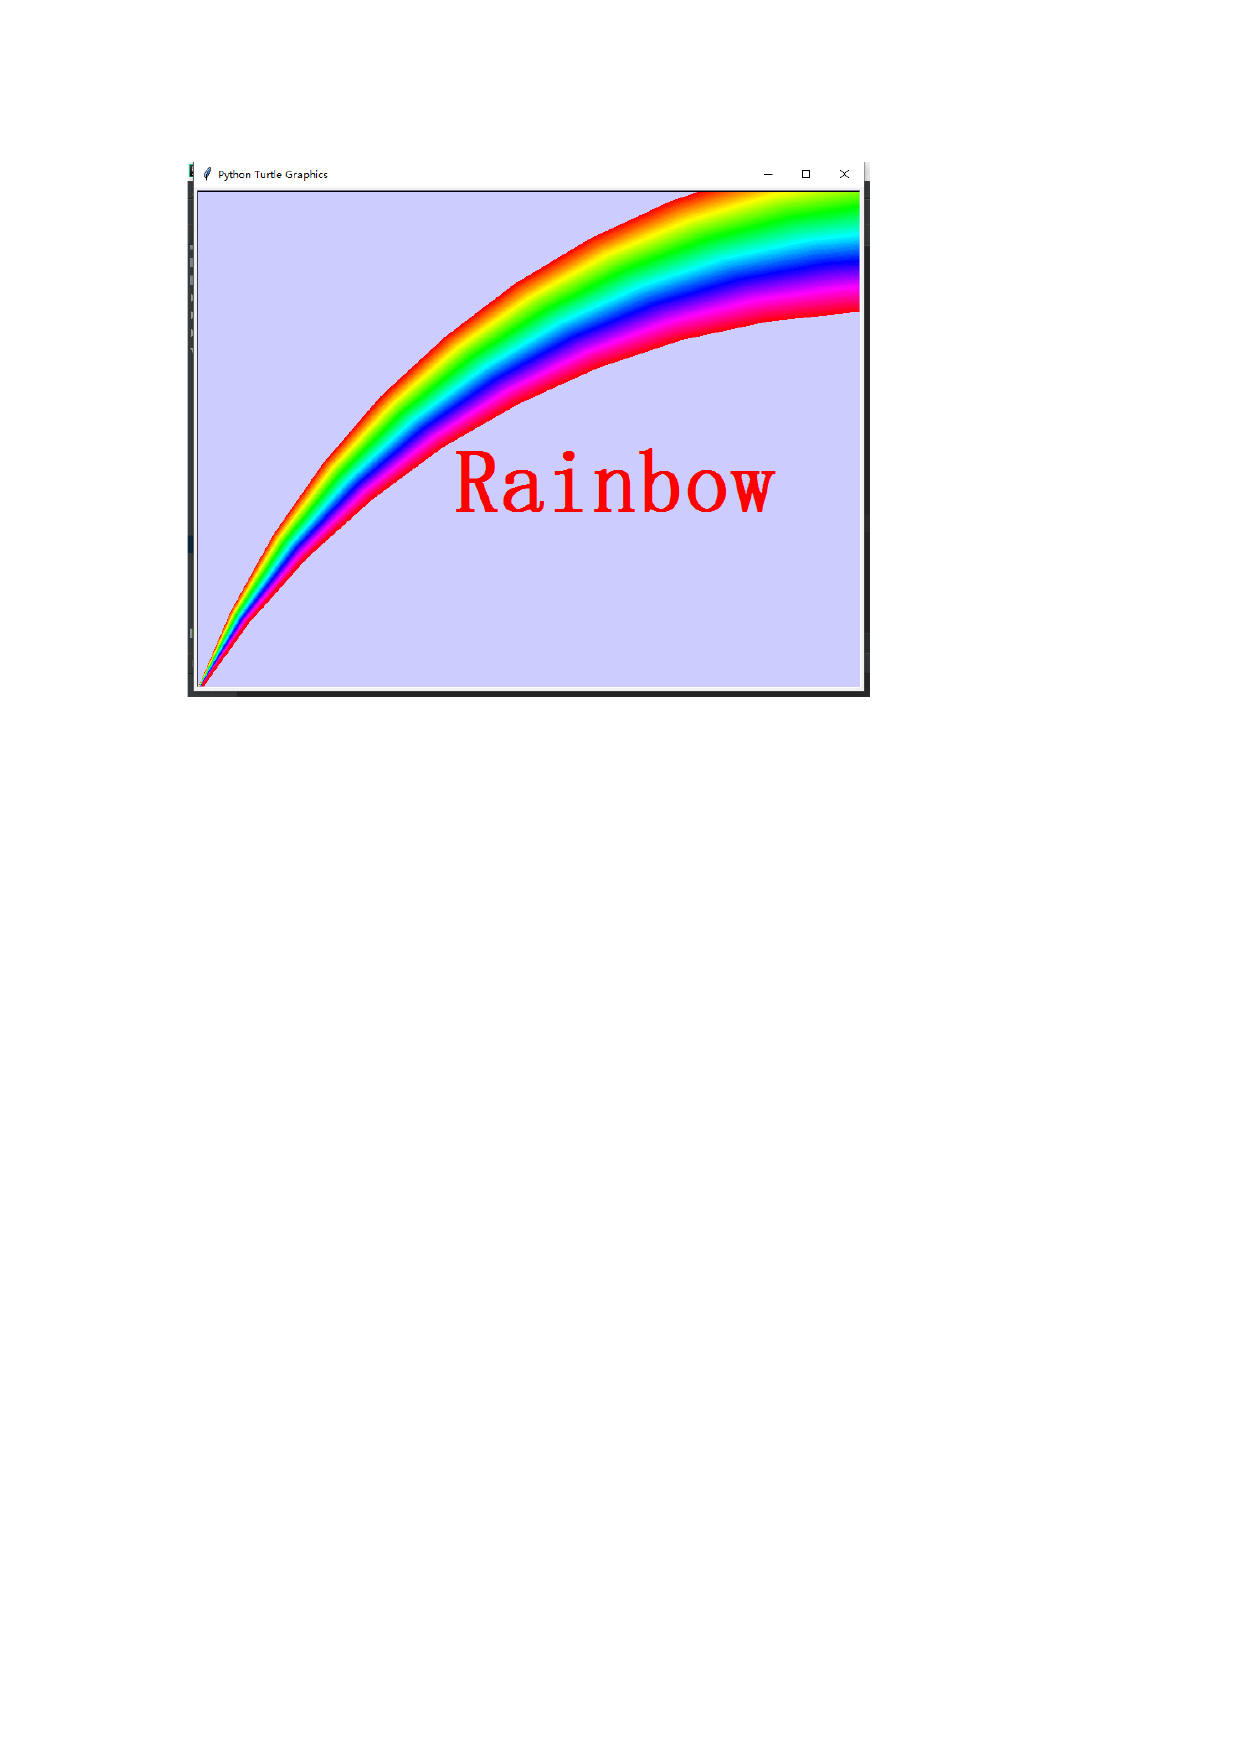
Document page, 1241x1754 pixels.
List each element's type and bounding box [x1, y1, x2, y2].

picture [187, 162, 870, 697]
